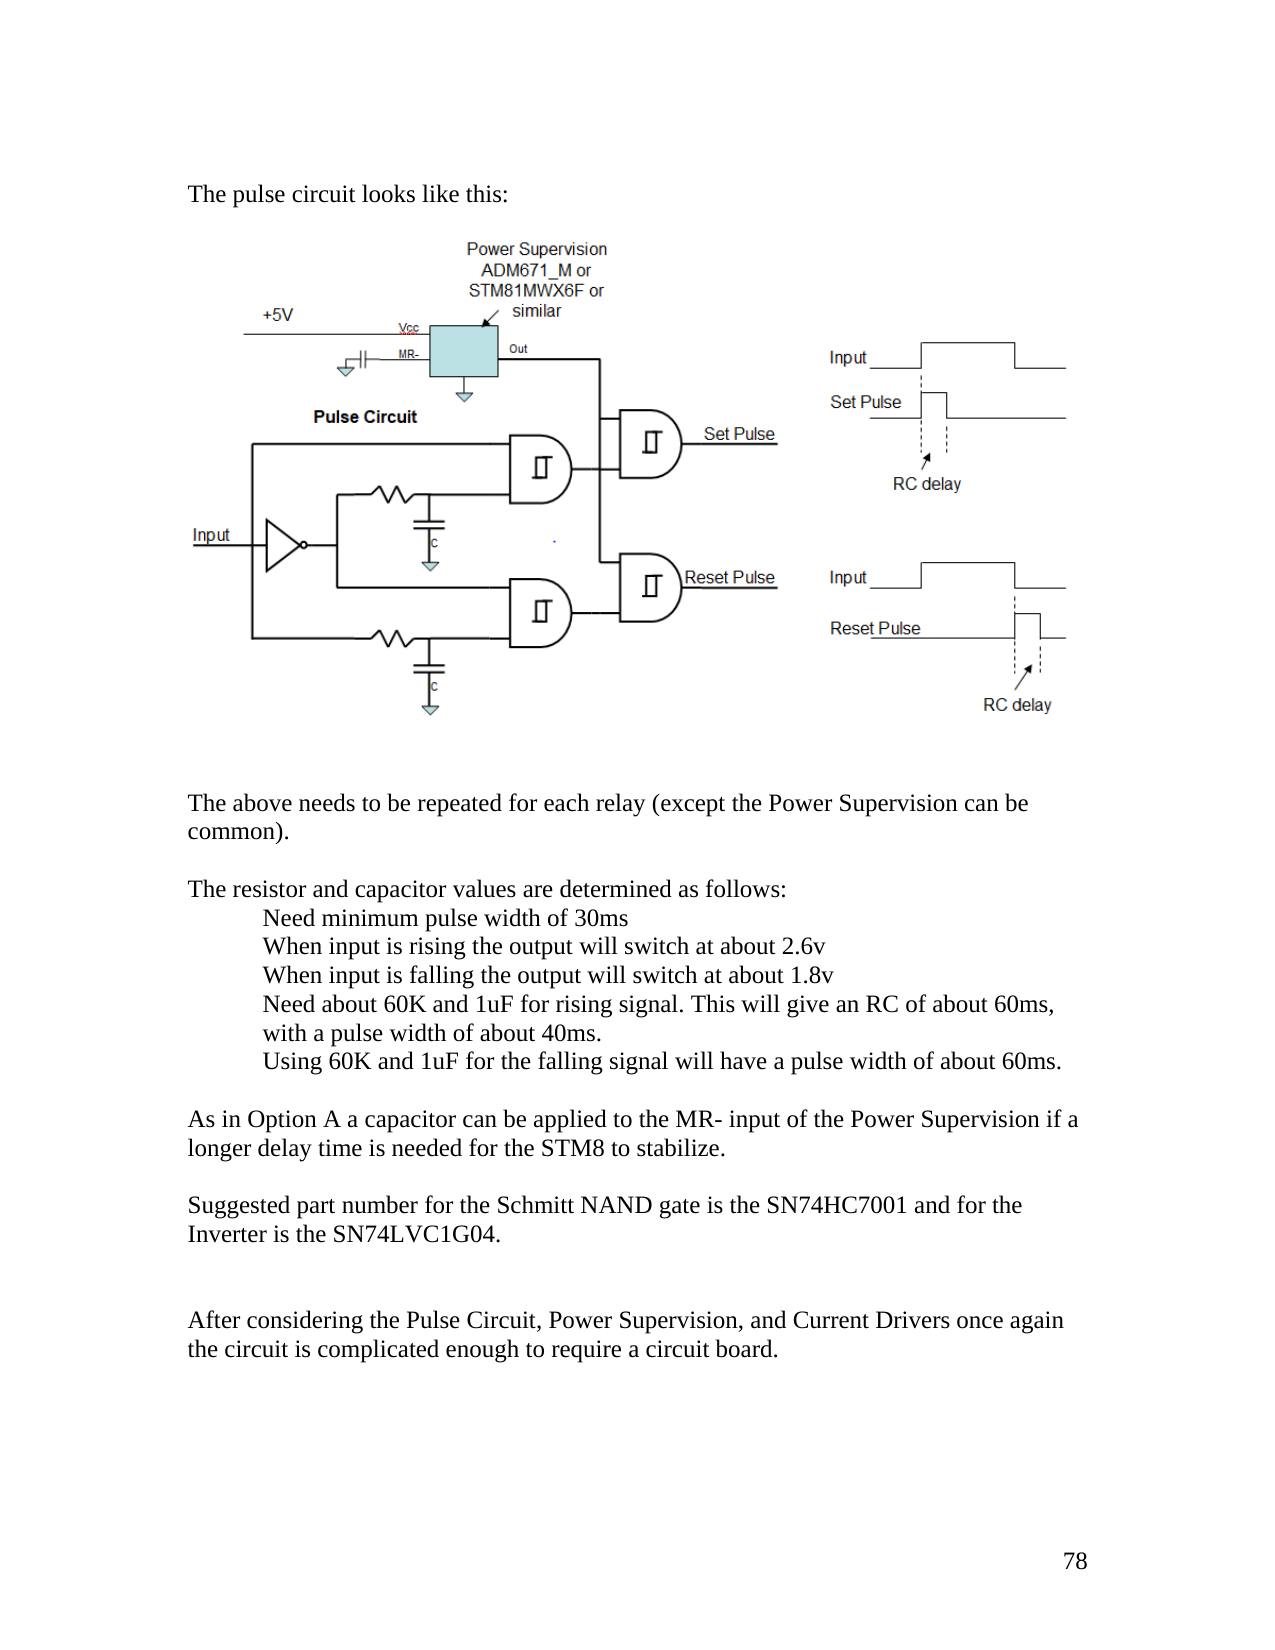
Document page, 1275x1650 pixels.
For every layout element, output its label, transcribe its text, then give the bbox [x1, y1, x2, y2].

text The resistor and capacitor values are determined as follows: [187, 874, 1087, 903]
text Suggested part number for the Schmitt NAND gate is the SN74HC7001 and for the Inverter is the SN74LVC1G04. [187, 1190, 1087, 1248]
text Using 60K and 1uF for the falling signal will have a pulse width of about 60ms. [262, 1046, 1087, 1075]
text After considering the Pulse Circuit, Power Supervision, and Current Drivers once again the circuit is complicated enough to require a circuit board. [187, 1305, 1087, 1363]
text The above needs to be repeated for each relay (except the Power Supervision can be common). [187, 788, 1087, 845]
picture [187, 236, 1077, 730]
text When input is rising the output will switch at about 2.6v [262, 931, 1087, 960]
text Need about 60K and 1uF for rising signal. This will give an RC of about 60ms, with a pulse width of about 40ms. [262, 989, 1087, 1046]
text The pulse circuit looks like this: [187, 179, 1087, 207]
text As in Option A a capacitor can be applied to the MR- input of the Power Supervision if a longer delay time is needed for the STM8 to stabilize. [187, 1104, 1087, 1161]
text When input is falling the output will switch at about 1.8v [262, 960, 1087, 989]
text Need minimum pulse width of 30ms [262, 903, 1087, 931]
